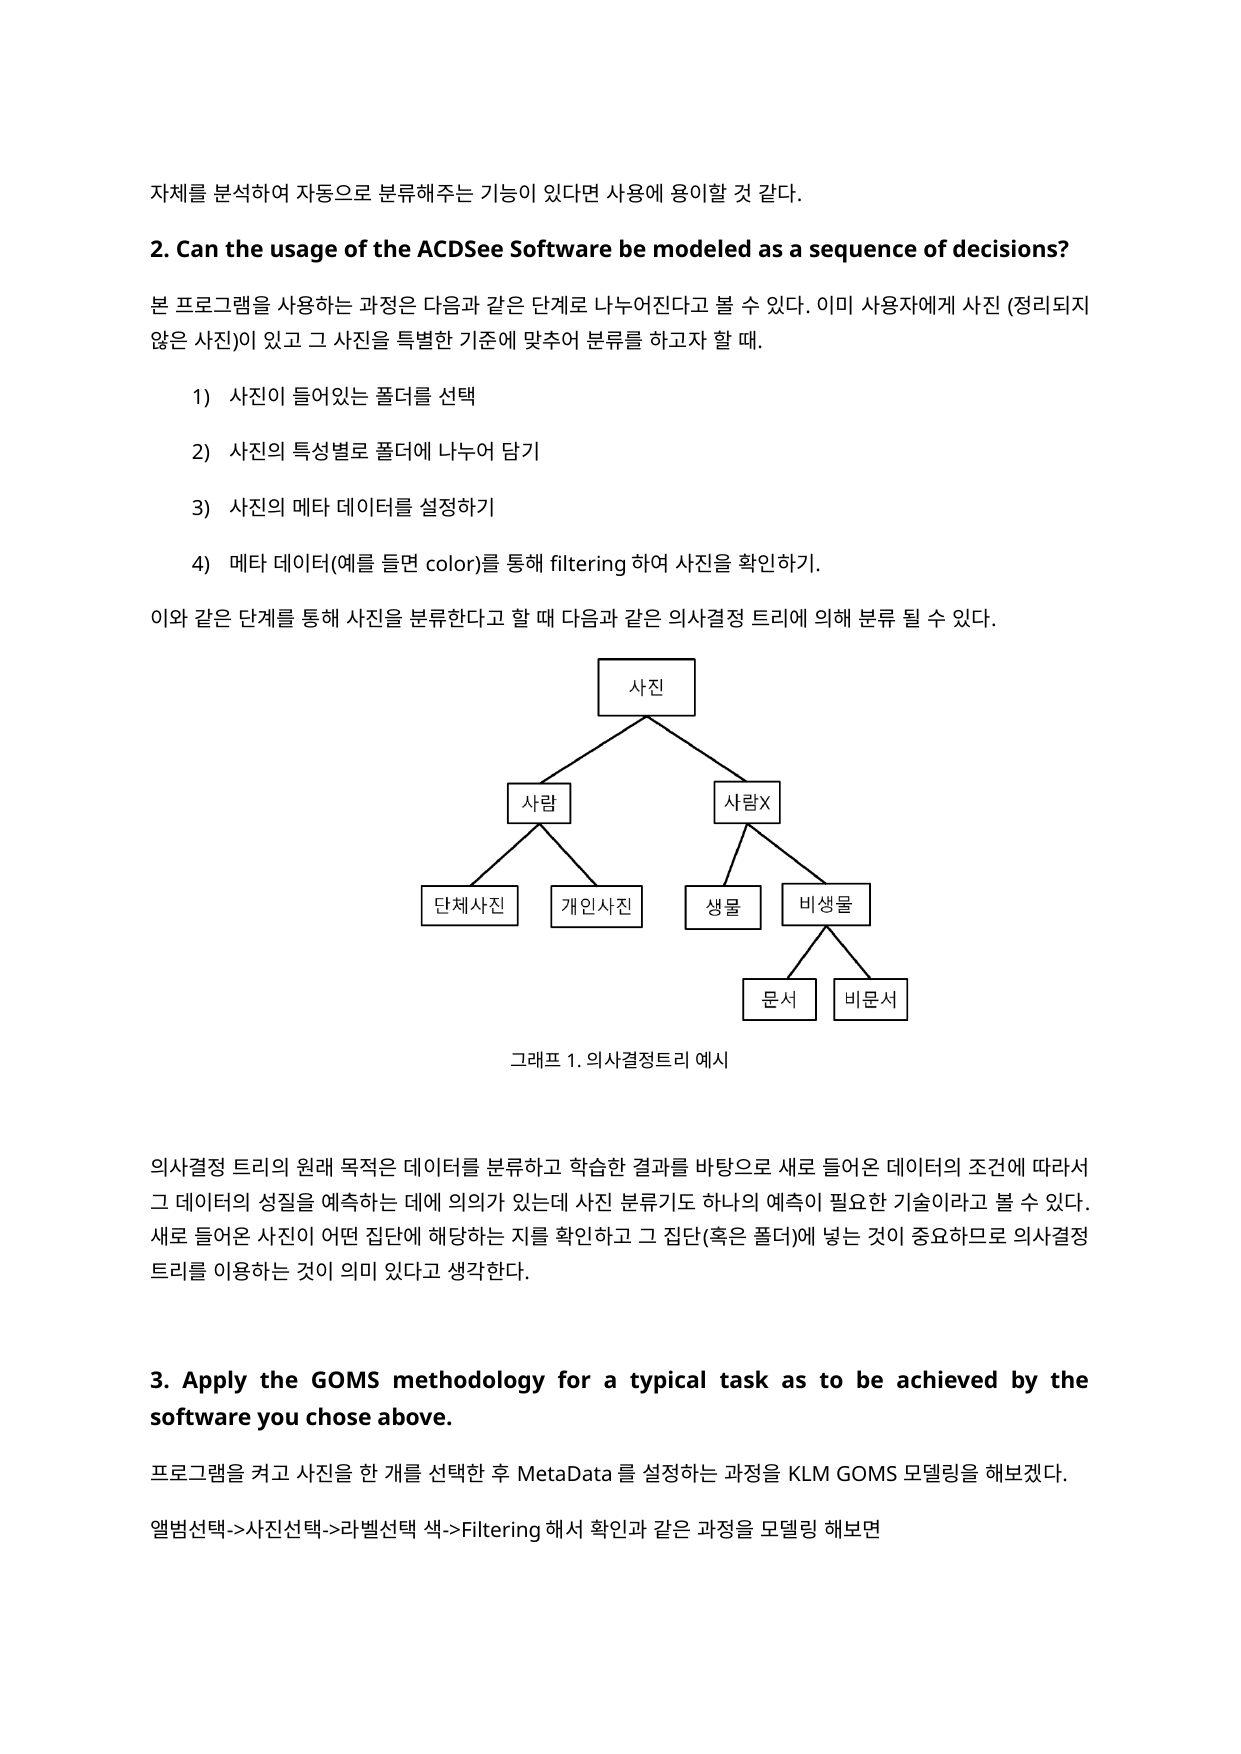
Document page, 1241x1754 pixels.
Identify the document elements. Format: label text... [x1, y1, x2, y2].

text 그래프1. 의사결정트리 예시 [150, 1046, 1090, 1073]
text 앨범선택->사진선택->라벨선택 색->Filtering해서 확인과 같은 과정을 모델링 해보면 [150, 1513, 1090, 1543]
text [150, 177, 1090, 207]
text 의사결정 트리의 원래 목적은 데이터를 분류하고 학습한 결과를 바탕으로 새로 들어온 데이터의 조건에 따라서 그 데이터의 성질을 예측하는 데에 의의가 있는데 사진 분류기도 하나의 예측이 필요한 기술이라고 볼 수 있다. 새로 들어온 사진이 어떤 집단에 해당하는 지를 확인하고 그 집단(혹은 폴더)에 넣는 것이 중요하므로 의사결정 트리를 이용하는 것이 의미 있다고 생각한다. [150, 1151, 1090, 1286]
list 사진의 메타 데이터를 설정하기 [192, 491, 1090, 522]
text 2. Can the usage of the ACDSee Software be modeled as a sequence of decisions? [150, 233, 1090, 264]
text 프로그램을 켜고 사진을 한 개를 선택한 후 MetaData를 설정하는 과정을 KLM GOMS 모델링을 해보겠다. [150, 1457, 1090, 1487]
picture [420, 658, 909, 1021]
list 사진이 들어있는 폴더를 선택 [192, 380, 1090, 410]
text 3. Apply the GOMS methodology for a typical task as to be achieved by the software you chose above. [150, 1364, 1090, 1432]
text 본 프로그램을 사용하는 과정은 다음과 같은 단계로 나누어진다고 볼 수 있다. 이미 사용자에게 사진 (정리되지 않은 사진)이 있고 그 사진을 특별한 기준에 맞추어 분류를 하고자 할 때. [150, 289, 1090, 355]
list 사진의 특성별로 폴더에 나누어 담기 [192, 436, 1090, 466]
text 이와 같은 단계를 통해 사진을 분류한다고 할 때 다음과 같은 의사결정 트리에 의해 분류 될 수 있다. [150, 602, 1090, 633]
list 메타 데이터(예를 들면 color)를 통해 filtering하여 사진을 확인하기. [192, 547, 1090, 577]
